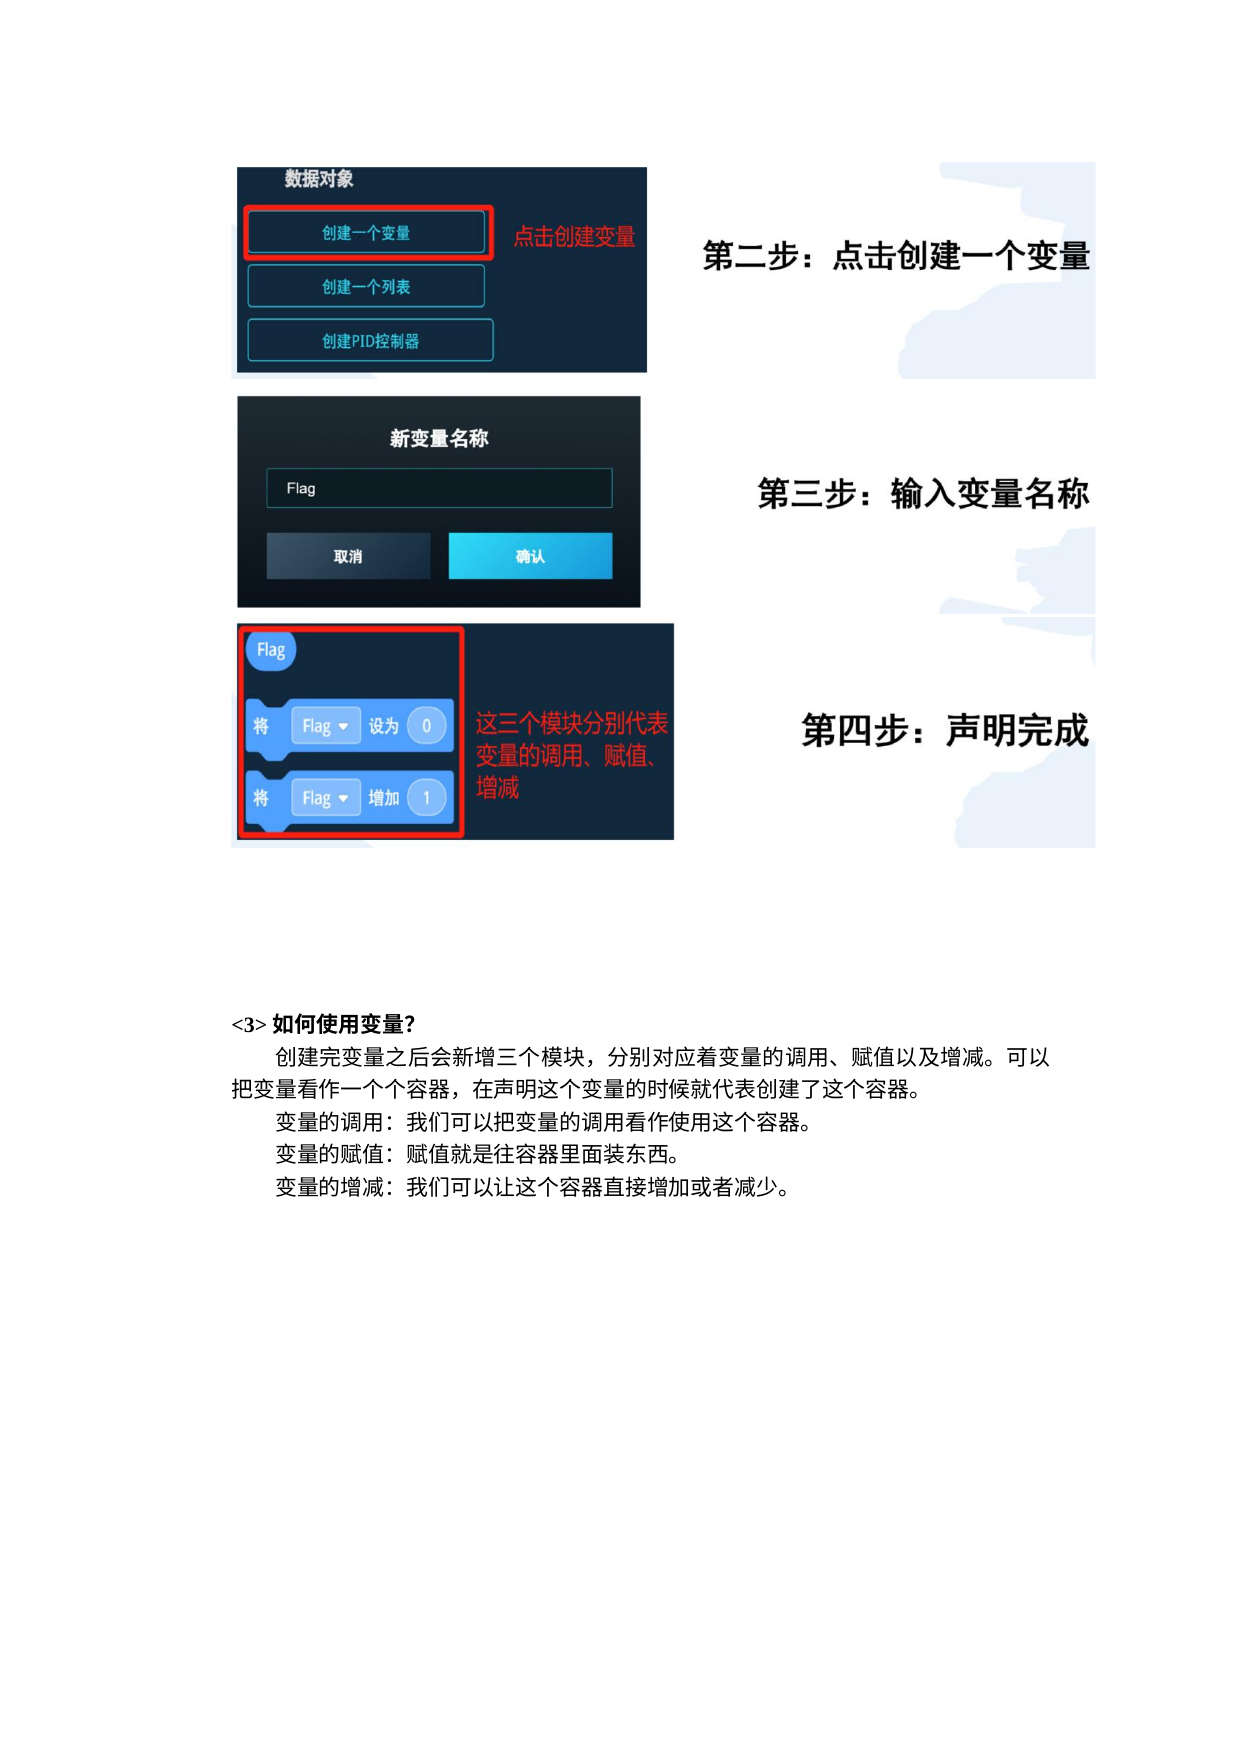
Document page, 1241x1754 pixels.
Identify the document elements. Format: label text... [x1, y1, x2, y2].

picture [231, 162, 1096, 379]
picture [231, 389, 1096, 614]
list <3> 如何使用变量？ [187, 1007, 1053, 1039]
list 创建完变量之后会新增三个模块，分别对应着变量的调用、赋值以及增减。可以把变量看作一个个容器，在声明这个变量的时候就代表创建了这个容器。 变量的调用：我们可以把变量的调用看作使用这个容器。 变量的赋值：赋值就是往容器里面装东西。 [231, 1039, 1053, 1169]
list 变量的增减：我们可以让这个容器直接增加或者减少。 [231, 1169, 1053, 1202]
picture [231, 617, 1096, 848]
